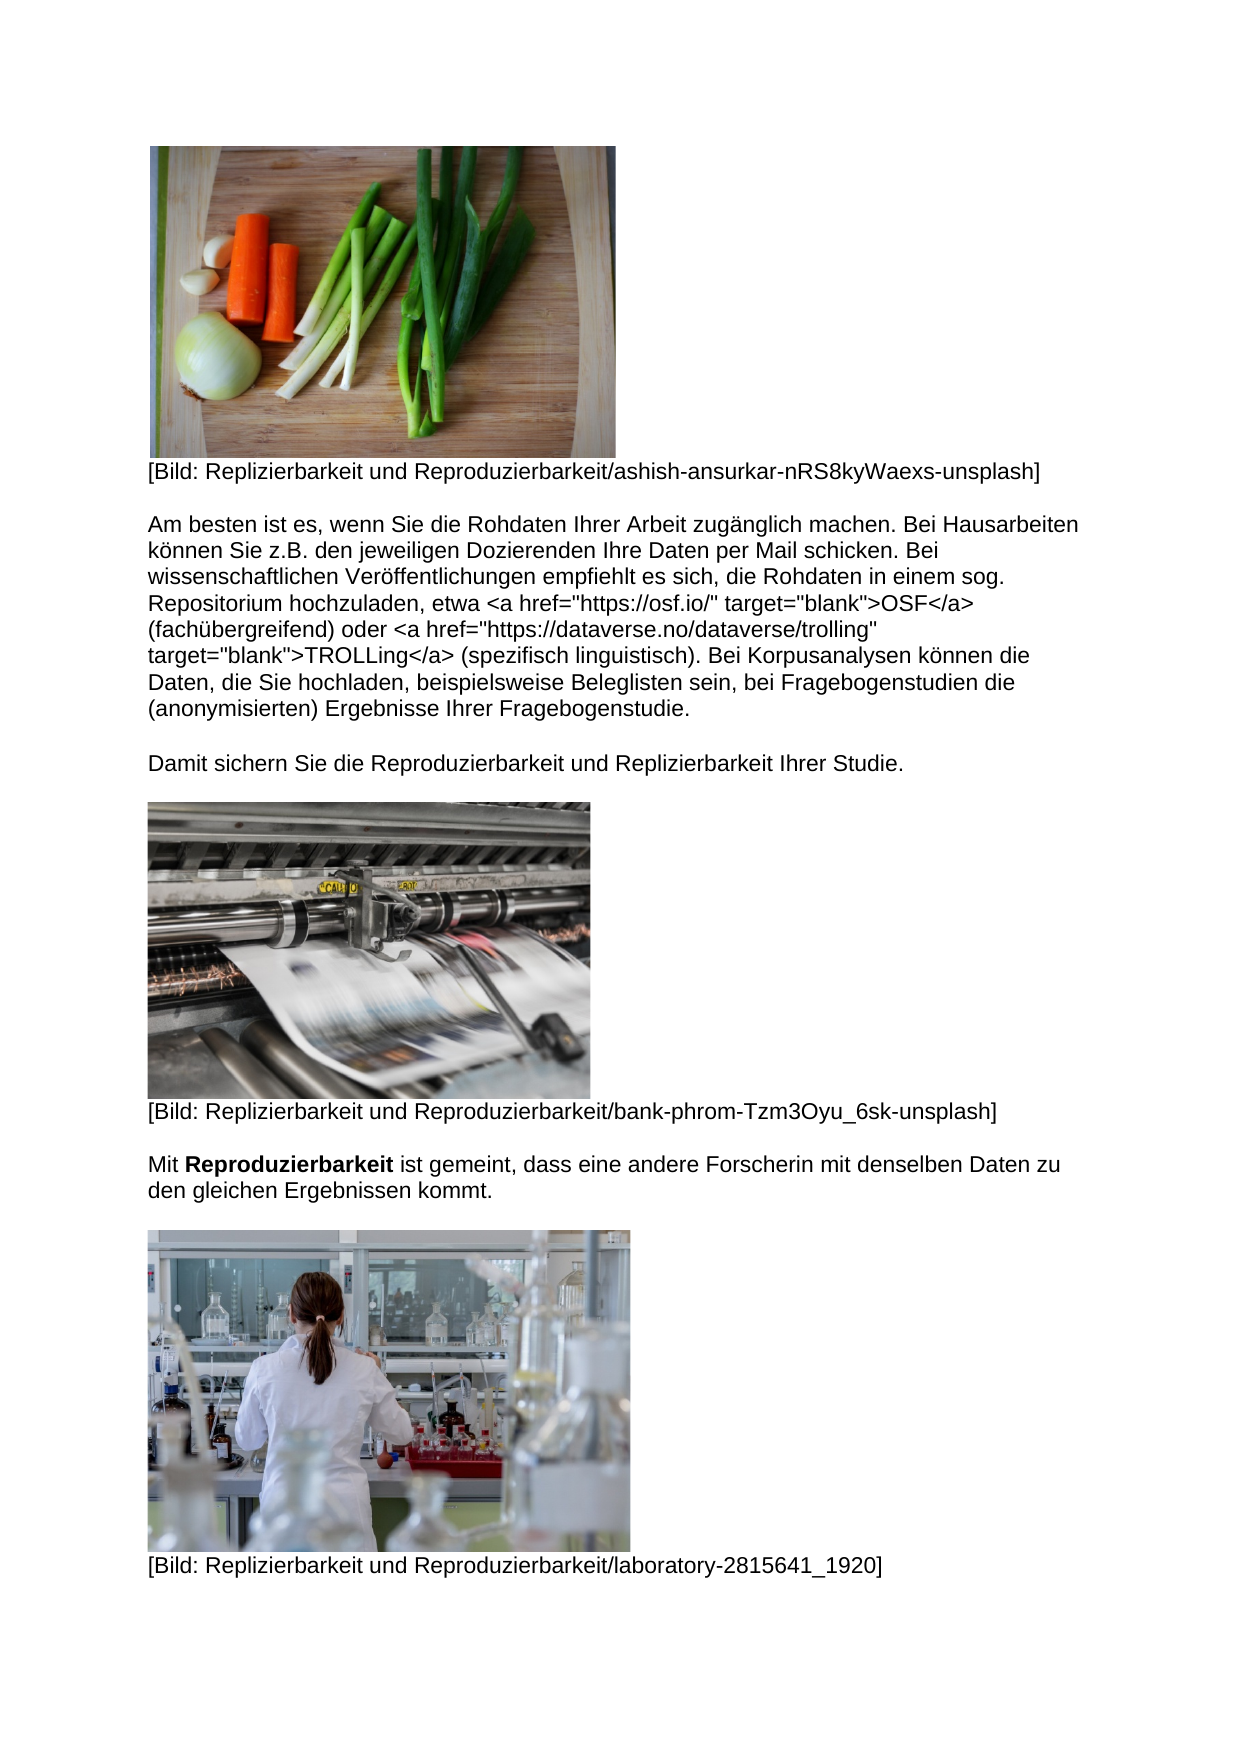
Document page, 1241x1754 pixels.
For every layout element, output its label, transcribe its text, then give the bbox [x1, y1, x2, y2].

text Damit sichern Sie die Reproduzierbarkeit und Replizierbarkeit Ihrer Studie. [148, 750, 1093, 776]
picture [147, 1230, 631, 1552]
text Am besten ist es, wenn Sie die Rohdaten Ihrer Arbeit zugänglich machen. Bei Hausarbeiten können Sie z.B. den jeweiligen Dozierenden Ihre Daten per Mail schicken. Bei wissenschaftlichen Veröffentlichungen empfiehlt es sich, die Rohdaten in einem sog. Repositorium hochzuladen, etwa <a href="https://osf.io/" target="blank">OSF</a> (fachübergreifend) oder <a href="https://dataverse.no/dataverse/trolling" target="blank">TROLLing</a> (spezifisch linguistisch). Bei Korpusanalysen können die Daten, die Sie hochladen, beispielsweise Beleglisten sein, bei Fragebogenstudien die (anonymisierten) Ergebnisse Ihrer Fragebogenstudie. [148, 511, 1093, 721]
text Mit Reproduzierbarkeit ist gemeint, dass eine andere Forscherin mit denselben Daten zu den gleichen Ergebnissen kommt. [148, 1151, 1093, 1203]
text [Bild: Replizierbarkeit und Reproduzierbarkeit/laboratory-2815641_1920] [148, 1552, 1093, 1578]
picture [150, 146, 616, 458]
picture [147, 802, 591, 1099]
text [Bild: Replizierbarkeit und Reproduzierbarkeit/bank-phrom-Tzm3Oyu_6sk-unsplash] [148, 1098, 1093, 1124]
